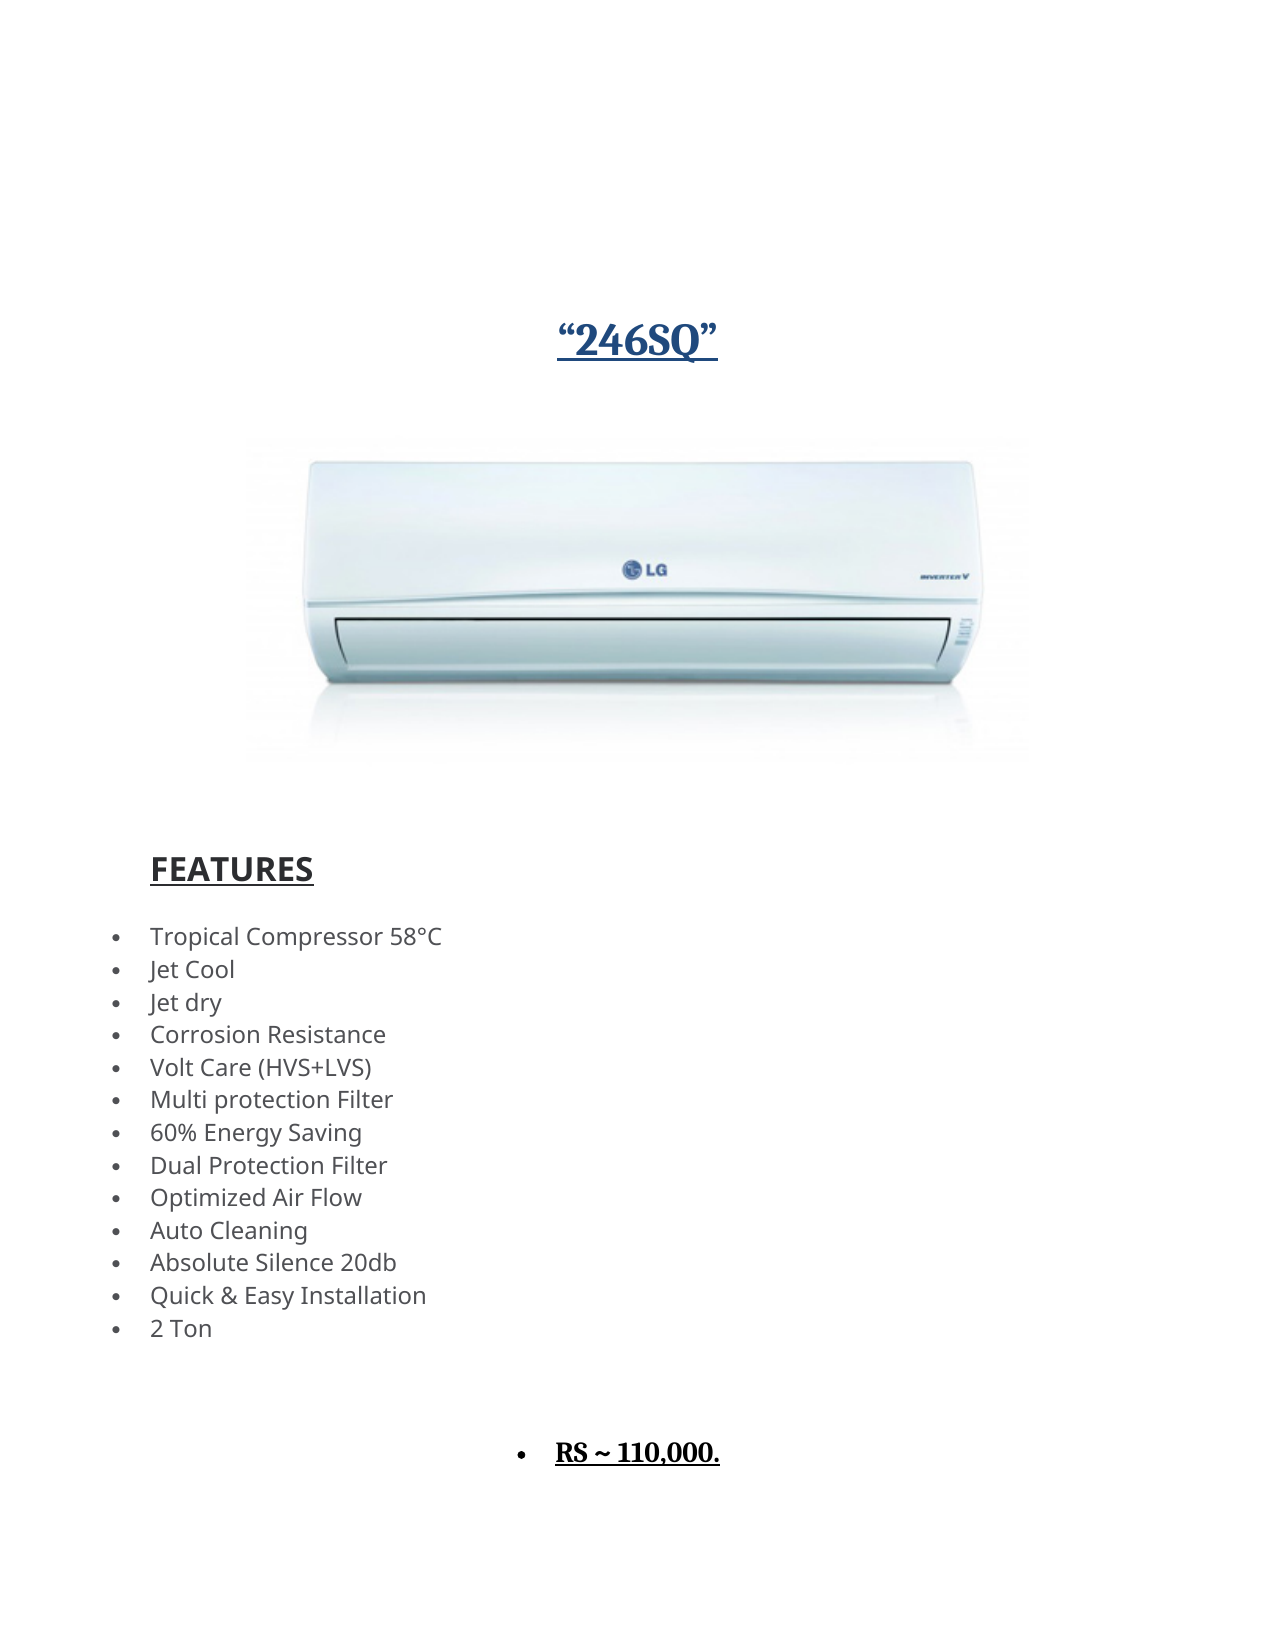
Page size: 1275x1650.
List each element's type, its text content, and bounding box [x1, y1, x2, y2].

list RS ~ 110,000. [112, 1436, 1125, 1469]
list 2 Ton [112, 1311, 1125, 1344]
list Quick & Easy Installation [112, 1279, 1125, 1311]
list Corrosion Resistance [112, 1018, 1125, 1051]
text FEATURES [150, 846, 1125, 891]
list Jet dry [112, 985, 1125, 1018]
list Auto Cleaning [112, 1214, 1125, 1246]
text “246SQ” [150, 314, 1125, 366]
list Optimized Air Flow [112, 1181, 1125, 1214]
picture [246, 395, 1029, 807]
list Dual Protection Filter [112, 1148, 1125, 1181]
list Tropical Compressor 58°C [112, 920, 1125, 953]
list Volt Care (HVS+LVS) [112, 1051, 1125, 1083]
list Jet Cool [112, 953, 1125, 985]
list Multi protection Filter [112, 1083, 1125, 1116]
list 60% Energy Saving [112, 1116, 1125, 1148]
list Absolute Silence 20db [112, 1246, 1125, 1279]
